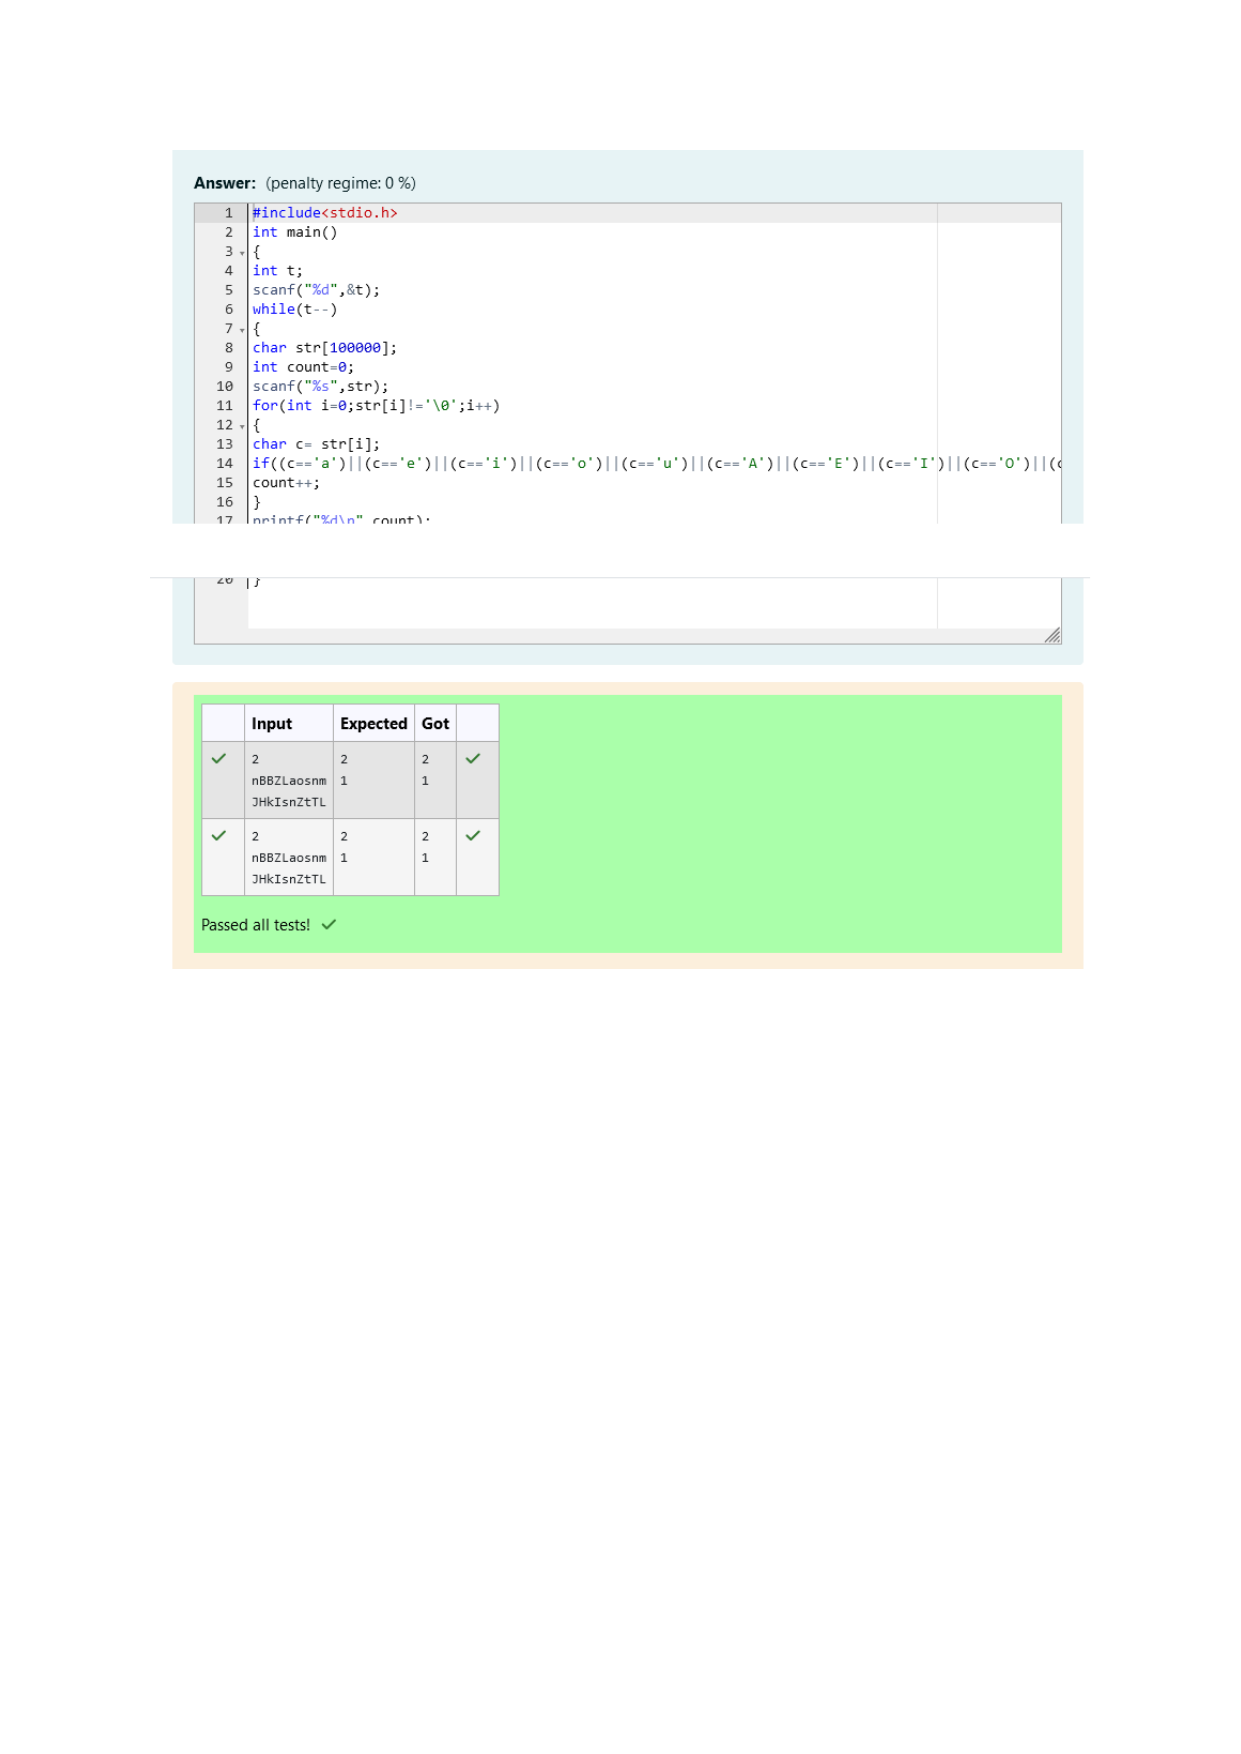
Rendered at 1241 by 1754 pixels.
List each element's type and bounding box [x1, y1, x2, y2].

picture [150, 150, 1091, 969]
